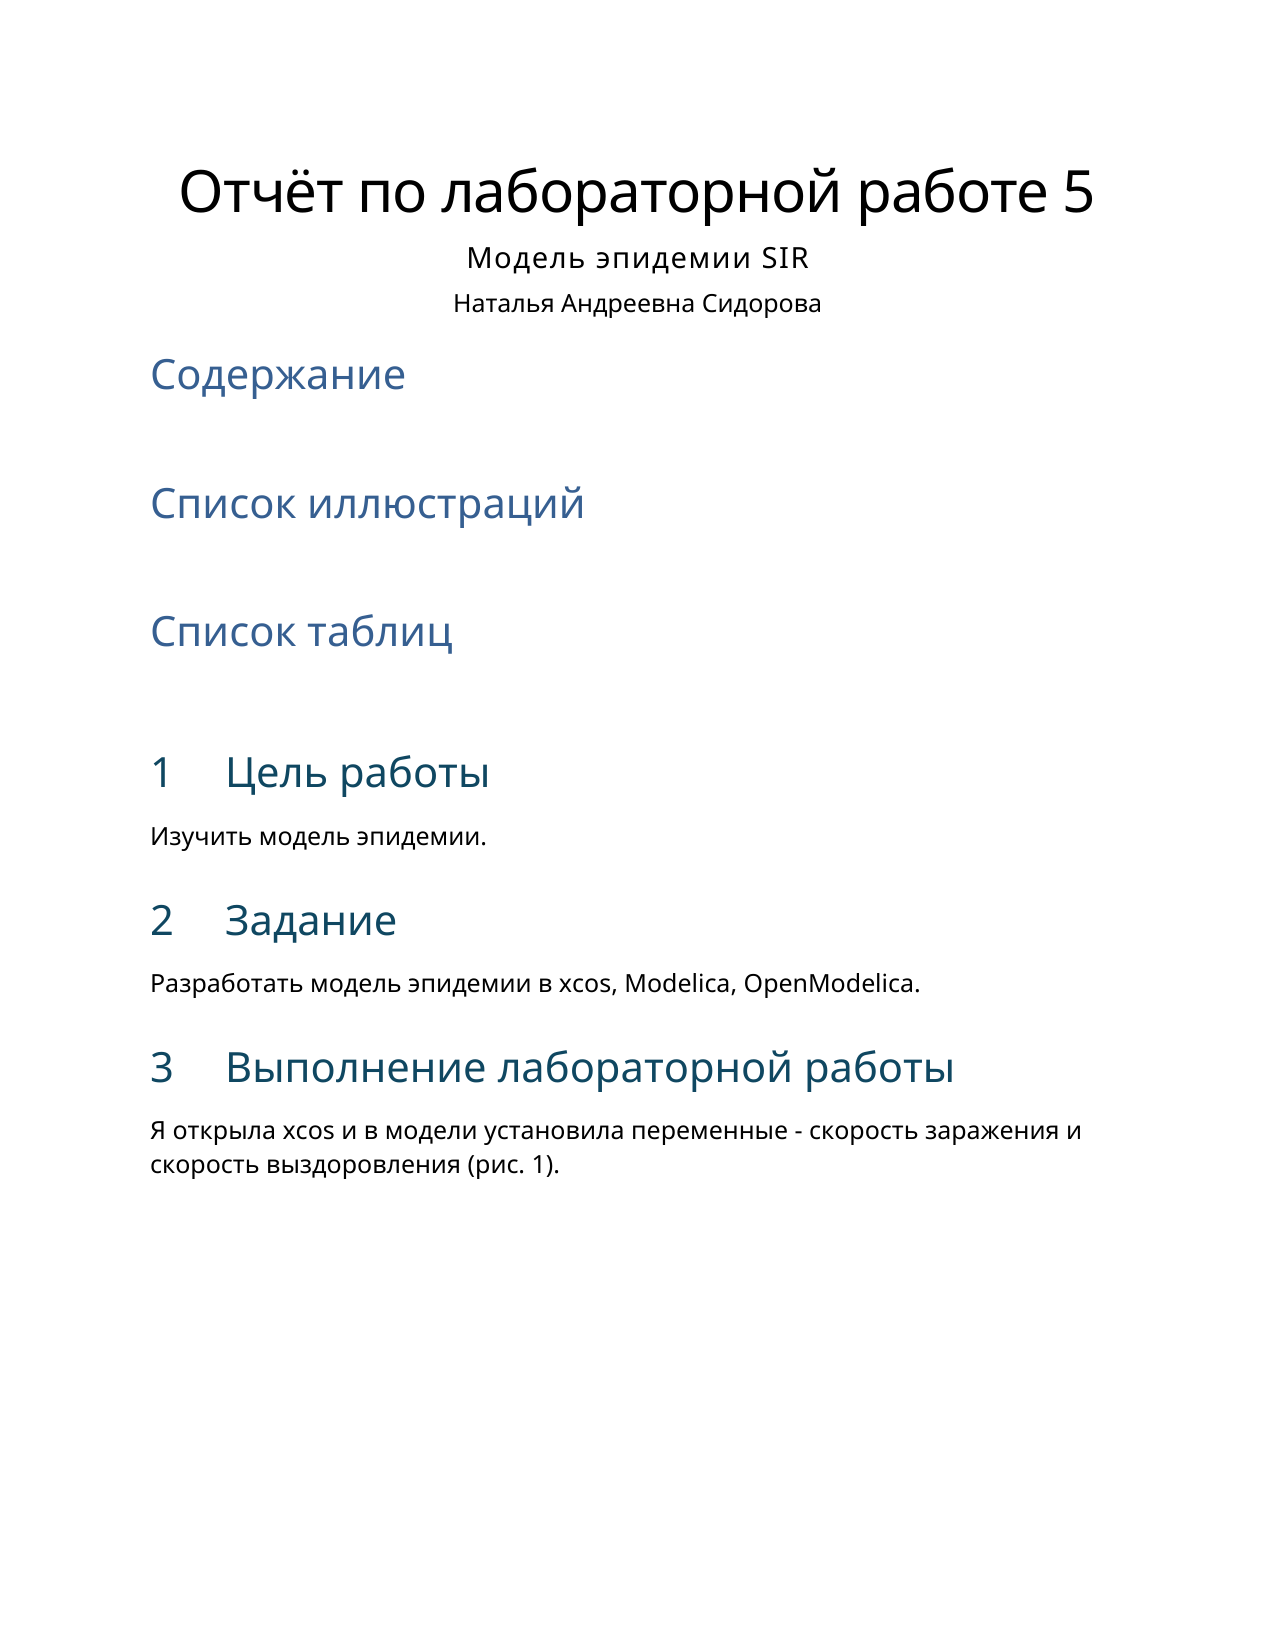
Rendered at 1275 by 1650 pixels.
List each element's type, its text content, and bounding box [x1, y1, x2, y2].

text Наталья Андреевна Сидорова [150, 286, 1125, 320]
text Разработать модель эпидемии в xcos, Modelica, OpenModelica. [150, 966, 1125, 1000]
subtitle Модель эпидемии SIR [150, 238, 1125, 277]
subtitle 3 Выполнение лабораторной работы [150, 1037, 1125, 1094]
text Изучить модель эпидемии. [150, 819, 1125, 853]
subtitle 1 Цель работы [150, 743, 1125, 800]
text Я открыла xcos и в модели установила переменные - скорость заражения и скорость выздоровления (рис. 1). [150, 1113, 1125, 1181]
subtitle 2 Задание [150, 890, 1125, 947]
title Отчёт по лабораторной работе 5 [150, 150, 1125, 229]
